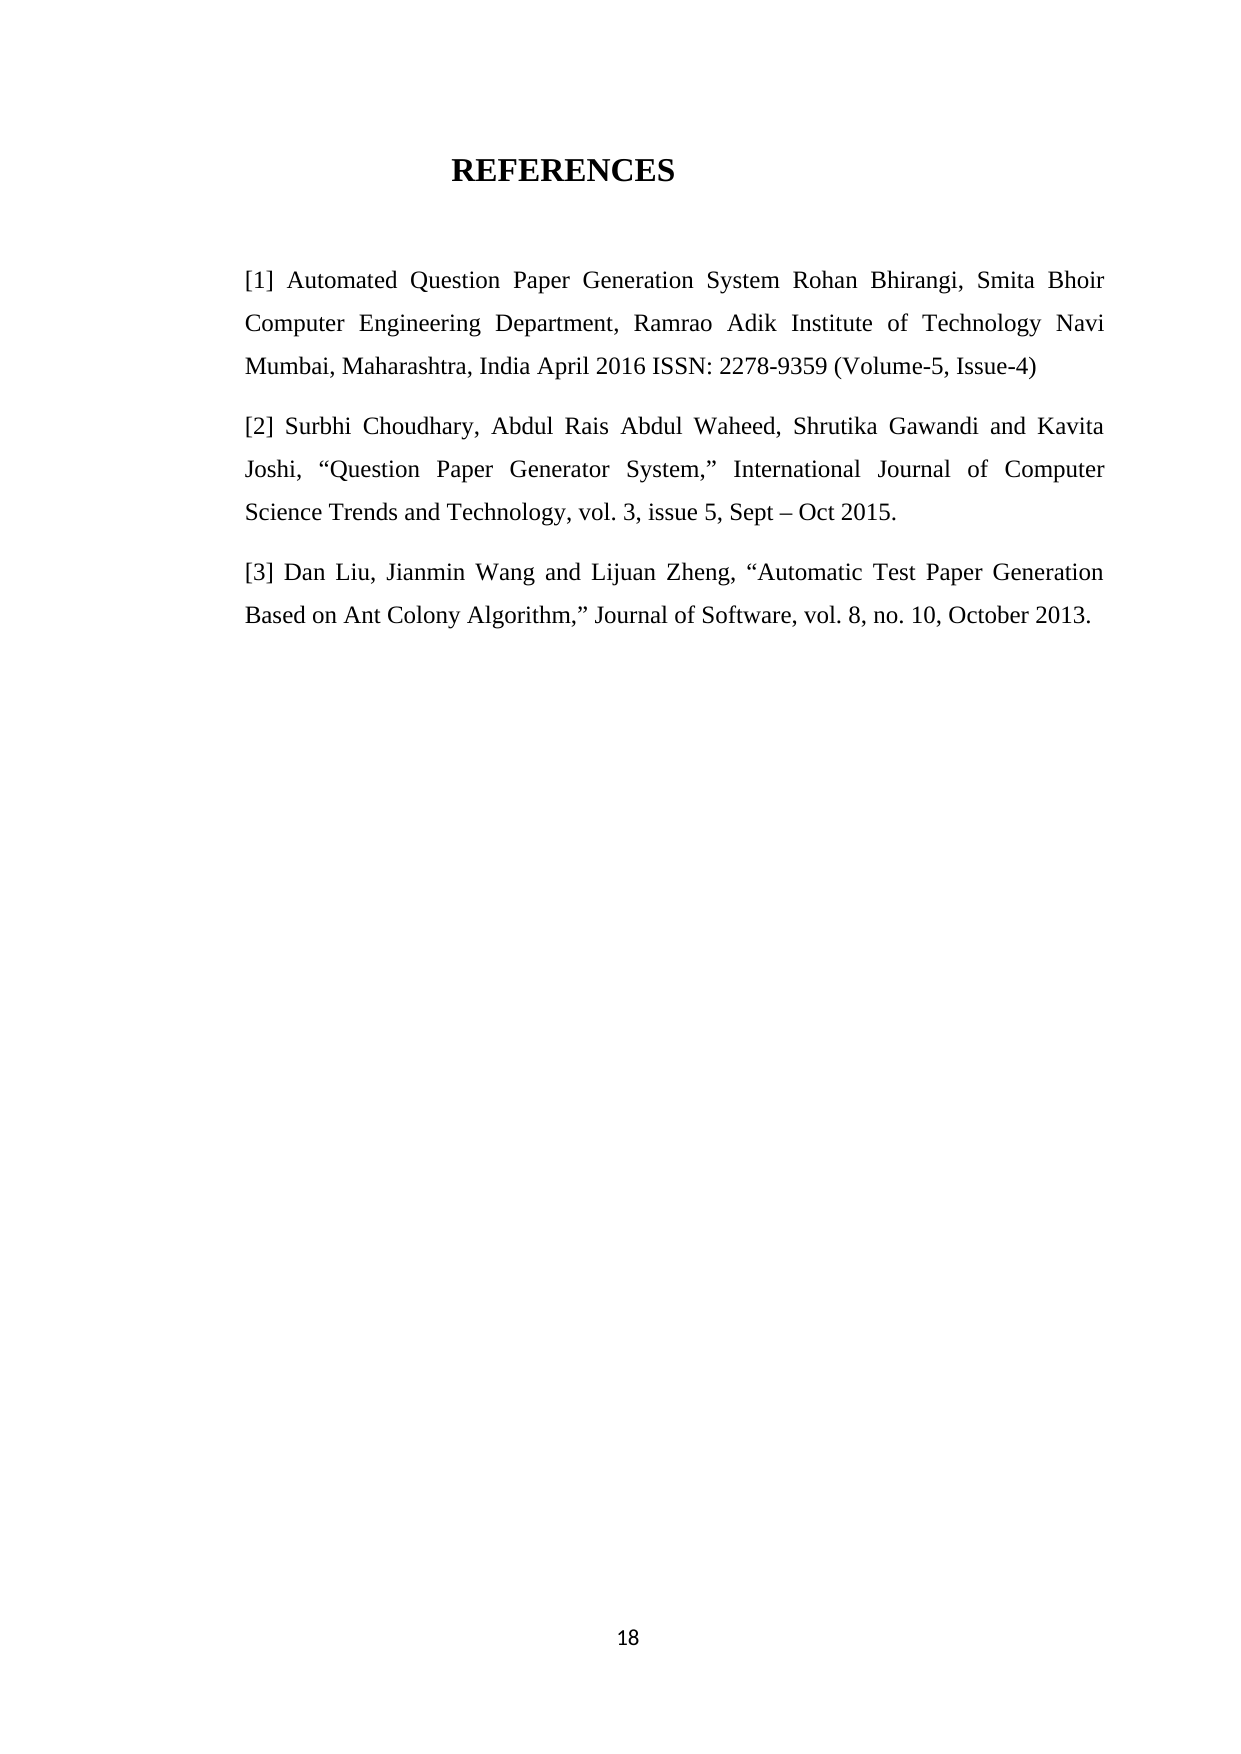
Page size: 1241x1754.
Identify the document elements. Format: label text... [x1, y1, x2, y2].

text REFERENCES [150, 150, 1105, 188]
text [3] Dan Liu, Jianmin Wang and Lijuan Zheng, “Automatic Test Paper Generation Based on Ant Colony Algorithm,” Journal of Software, vol. 8, no. 10, October 2013. [244, 557, 1105, 629]
text [1] Automated Question Paper Generation System Rohan Bhirangi, Smita Bhoir Computer Engineering Department, Ramrao Adik Institute of Technology Navi Mumbai, Maharashtra, India April 2016 ISSN: 2278-9359 (Volume-5, Issue-4) [244, 265, 1105, 380]
text [2] Surbhi Choudhary, Abdul Rais Abdul Waheed, Shrutika Gawandi and Kavita Joshi, “Question Paper Generator System,” International Journal of Computer Science Trends and Technology, vol. 3, issue 5, Sept – Oct 2015. [244, 411, 1105, 526]
